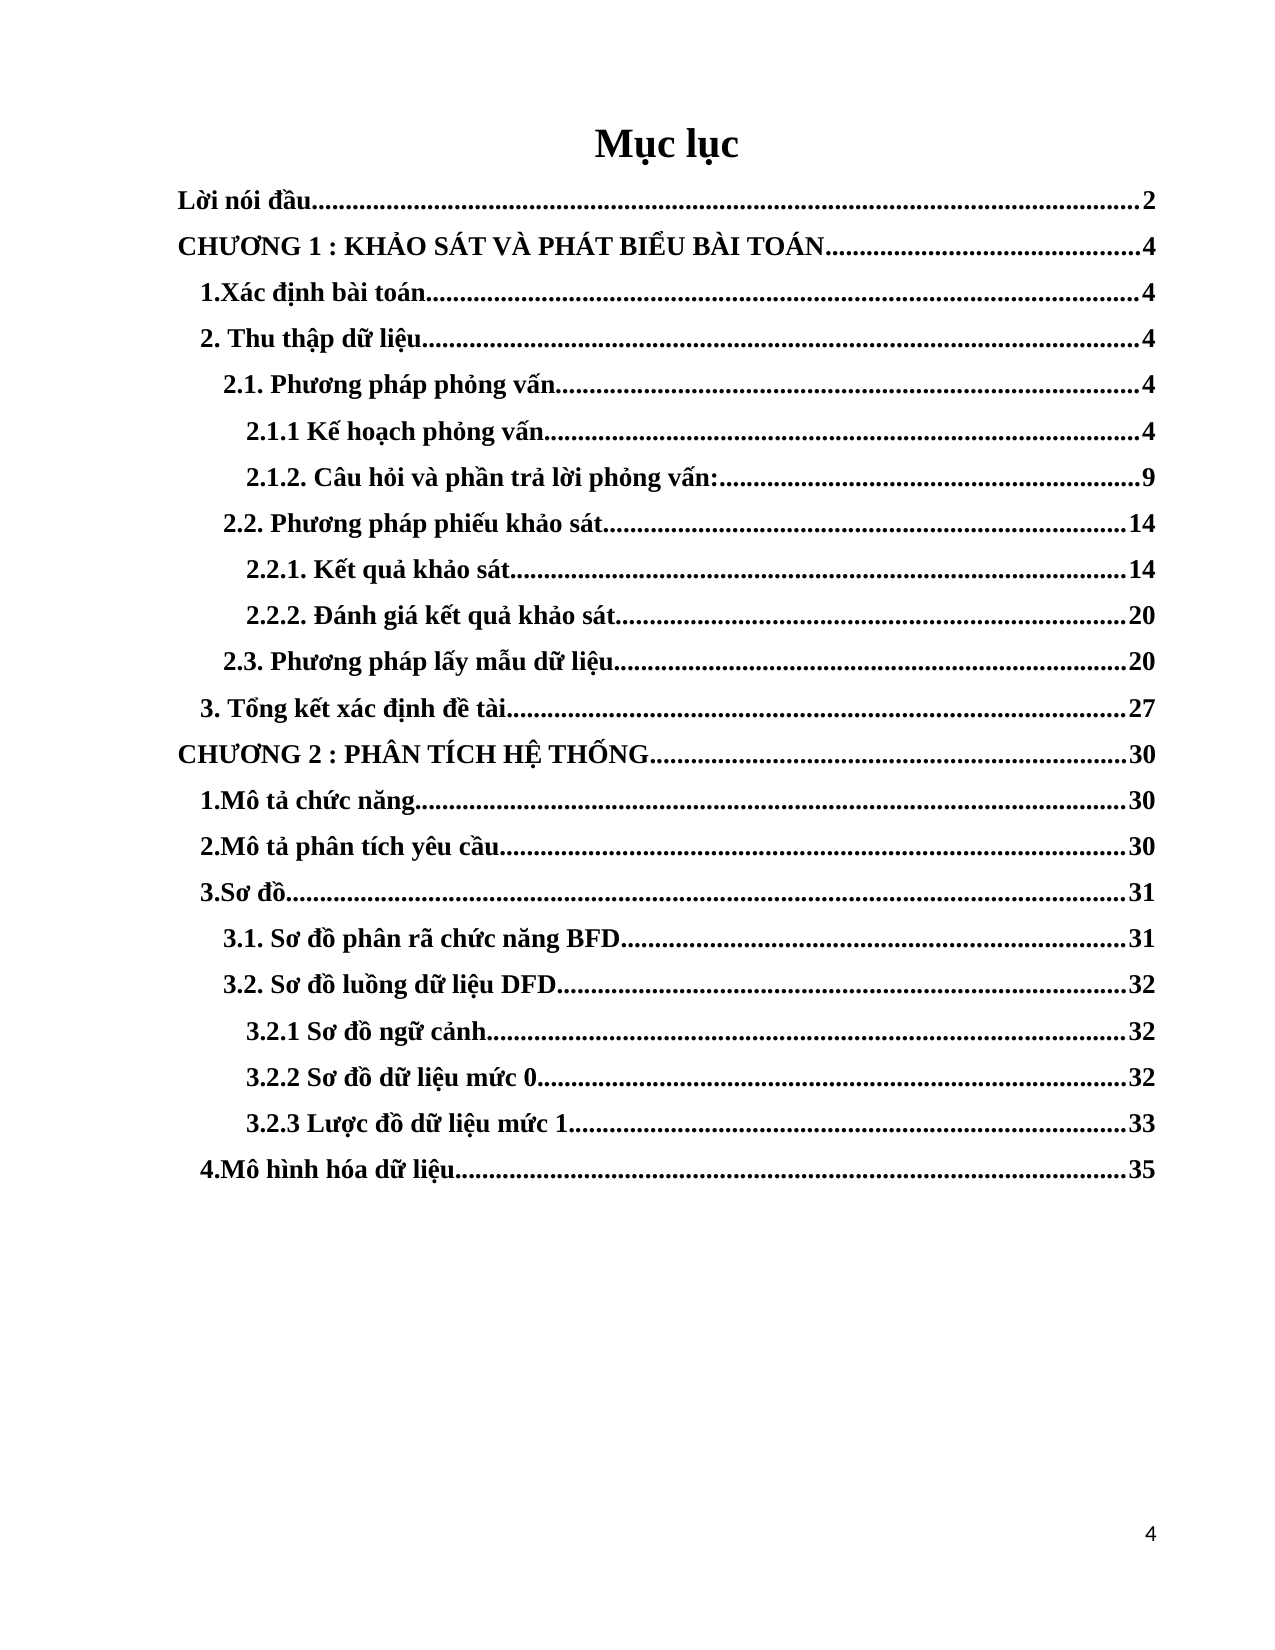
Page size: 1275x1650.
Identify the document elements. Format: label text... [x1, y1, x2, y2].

text 3.2.1 Sơ đồ ngữ cảnh 32 [246, 1015, 1156, 1046]
text CHƯƠNG 2 : PHÂN TÍCH HỆ THỐNG 30 [177, 738, 1156, 769]
text 3.1. Sơ đồ phân rã chức năng BFD 31 [223, 922, 1156, 953]
text 3.2.3 Lược đồ dữ liệu mức 1 33 [246, 1107, 1156, 1138]
text 1.Mô tả chức năng 30 [200, 784, 1156, 815]
text 2.2.2. Đánh giá kết quả khảo sát 20 [246, 599, 1156, 631]
text 3.Sơ đồ 31 [200, 876, 1156, 907]
text 2.1. Phương pháp phỏng vấn 4 [223, 369, 1156, 400]
text 2.3. Phương pháp lấy mẫu dữ liệu 20 [223, 646, 1156, 677]
text 1.Xác định bài toán 4 [200, 276, 1156, 307]
text 2.1.2. Câu hỏi và phần trả lời phỏng vấn: 9 [246, 461, 1156, 492]
text 2. Thu thập dữ liệu 4 [200, 322, 1156, 354]
text 3.2. Sơ đồ luồng dữ liệu DFD 32 [223, 968, 1156, 1000]
text 2.2. Phương pháp phiếu khảo sát 14 [223, 507, 1156, 538]
text 3.2.2 Sơ đồ dữ liệu mức 0 32 [246, 1061, 1156, 1092]
text 3. Tổng kết xác định đề tài 27 [200, 692, 1156, 723]
text 4.Mô hình hóa dữ liệu 35 [200, 1153, 1156, 1184]
text 2.1.1 Kế hoạch phỏng vấn 4 [246, 415, 1156, 446]
text Mục lục [177, 118, 1156, 166]
text Lời nói đầu 2 [177, 184, 1156, 215]
text CHƯƠNG 1 : KHẢO SÁT VÀ PHÁT BIỂU BÀI TOÁN 4 [177, 230, 1156, 261]
text 2.2.1. Kết quả khảo sát 14 [246, 553, 1156, 584]
text 2.Mô tả phân tích yêu cầu 30 [200, 830, 1156, 861]
